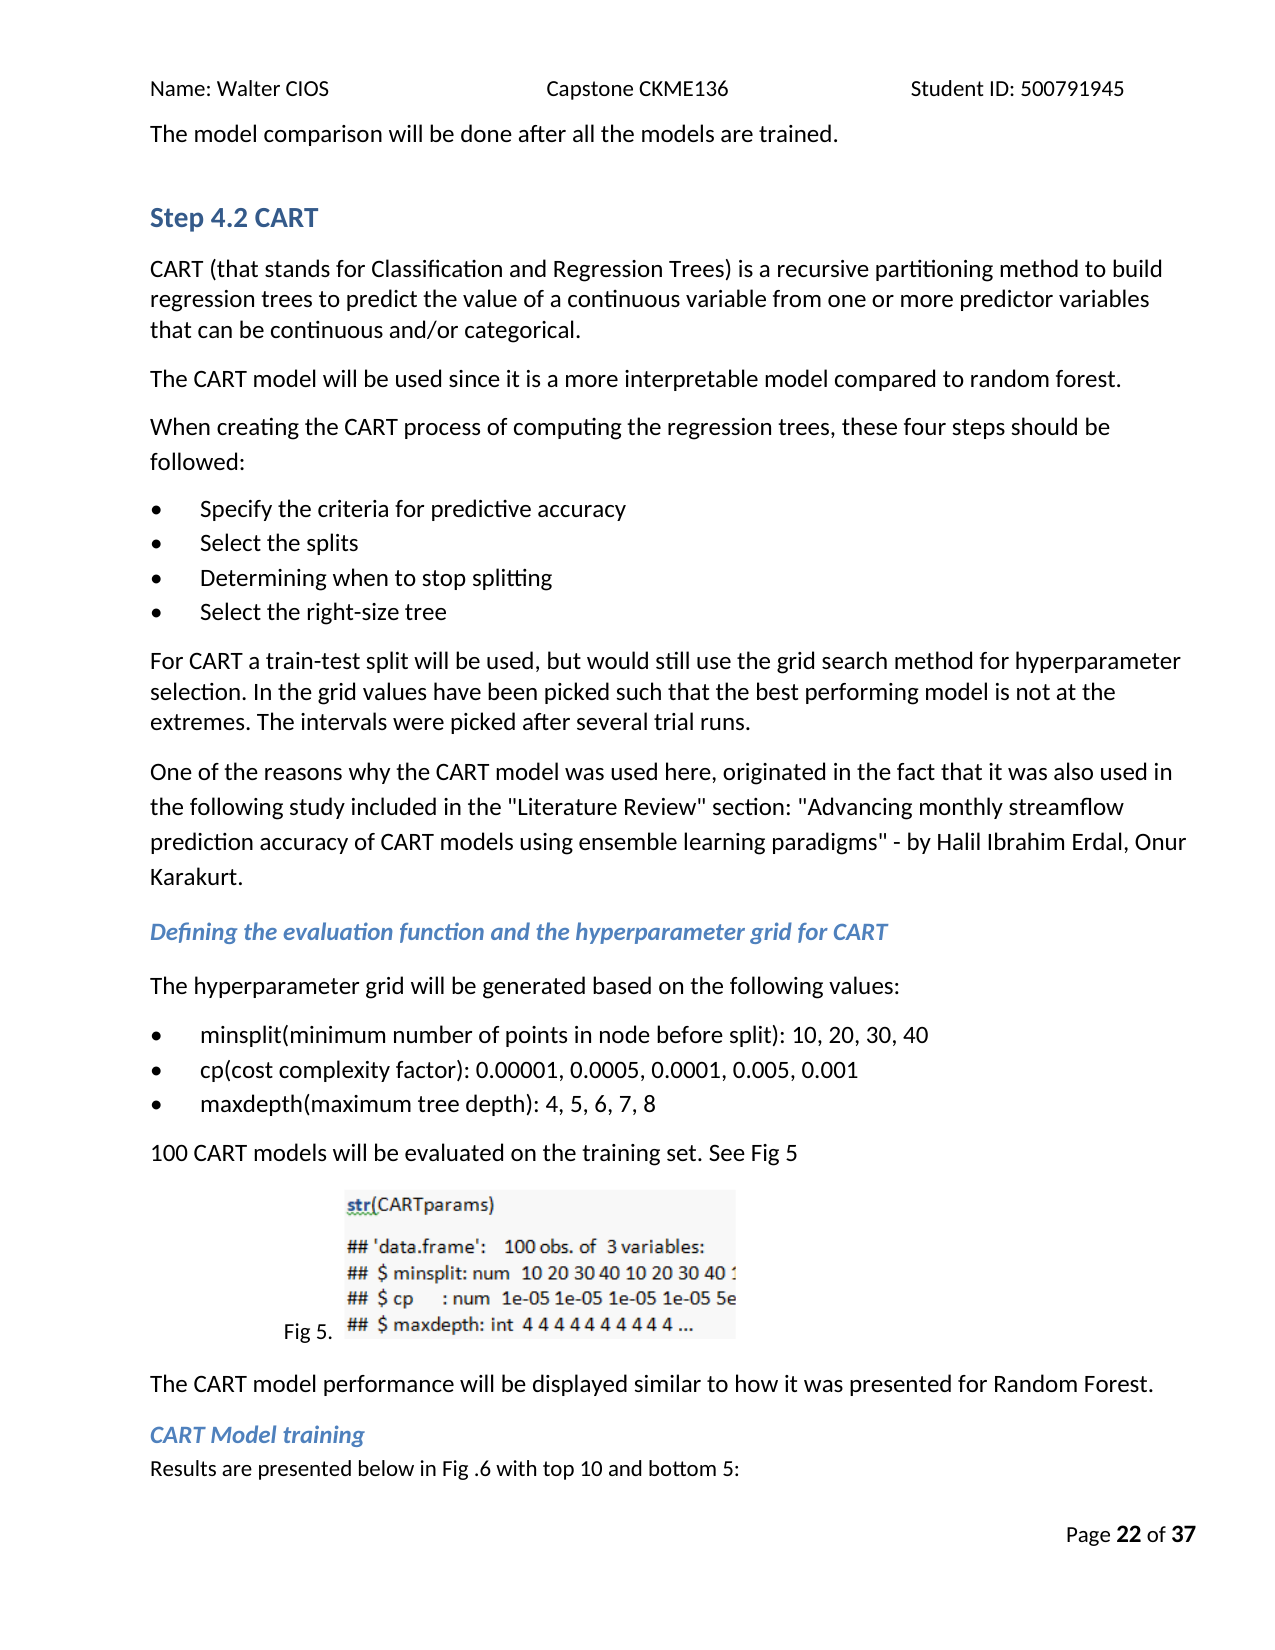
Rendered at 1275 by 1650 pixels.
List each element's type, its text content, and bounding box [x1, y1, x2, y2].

text The CART model will be used since it is a more interpretable model compared to random forest. [150, 363, 1196, 394]
subtitle CART Model training [150, 1419, 1196, 1449]
picture [338, 1186, 736, 1339]
list Select the right-size tree [150, 596, 1196, 627]
list Select the splits [150, 528, 1196, 558]
text 100 CART models will be evaluated on the training set. See Fig 5 [150, 1137, 1196, 1168]
list minsplit(minimum number of points in node before split): 10, 20, 30, 40 [150, 1019, 1196, 1050]
text The hyperparameter grid will be generated based on the following values: [150, 970, 1196, 1001]
subtitle Step 4.2 CART [150, 199, 1196, 234]
text Results are presented below in Fig .6 with top 10 and bottom 5: [150, 1454, 1196, 1482]
list Determining when to stop splitting [150, 562, 1196, 592]
subtitle Defining the evaluation function and the hyperparameter grid for CART [150, 917, 1196, 947]
list cp(cost complexity factor): 0.00001, 0.0005, 0.0001, 0.005, 0.001 [150, 1054, 1196, 1084]
list Specify the criteria for predictive accuracy [150, 493, 1196, 524]
text For CART a train-test split will be used, but would still use the grid search method for hyperparameter selection. In the grid values have been picked such that the best performing model is not at the extremes. The intervals were picked after several trial runs. [150, 645, 1196, 737]
text One of the reasons why the CART model was used here, originated in the fact that it was also used in the following study included in the "Literature Review" section: "Advancing monthly streamflow prediction accuracy of CART models using ensemble learning paradigms" - by Halil Ibrahim Erdal, Onur Karakurt. [150, 756, 1196, 891]
list maxdepth(maximum tree depth): 4, 5, 6, 7, 8 [150, 1088, 1196, 1119]
text The model comparison will be done after all the models are trained. [150, 118, 1196, 149]
text The CART model performance will be displayed similar to how it was presented for Random Forest. [150, 1368, 1196, 1398]
text When creating the CART process of computing the regression trees, these four steps should be followed: [150, 411, 1196, 476]
text CART (that stands for Classification and Regression Trees) is a recursive partitioning method to build regression trees to predict the value of a continuous variable from one or more predictor variables that can be continuous and/or categorical. [150, 253, 1196, 344]
